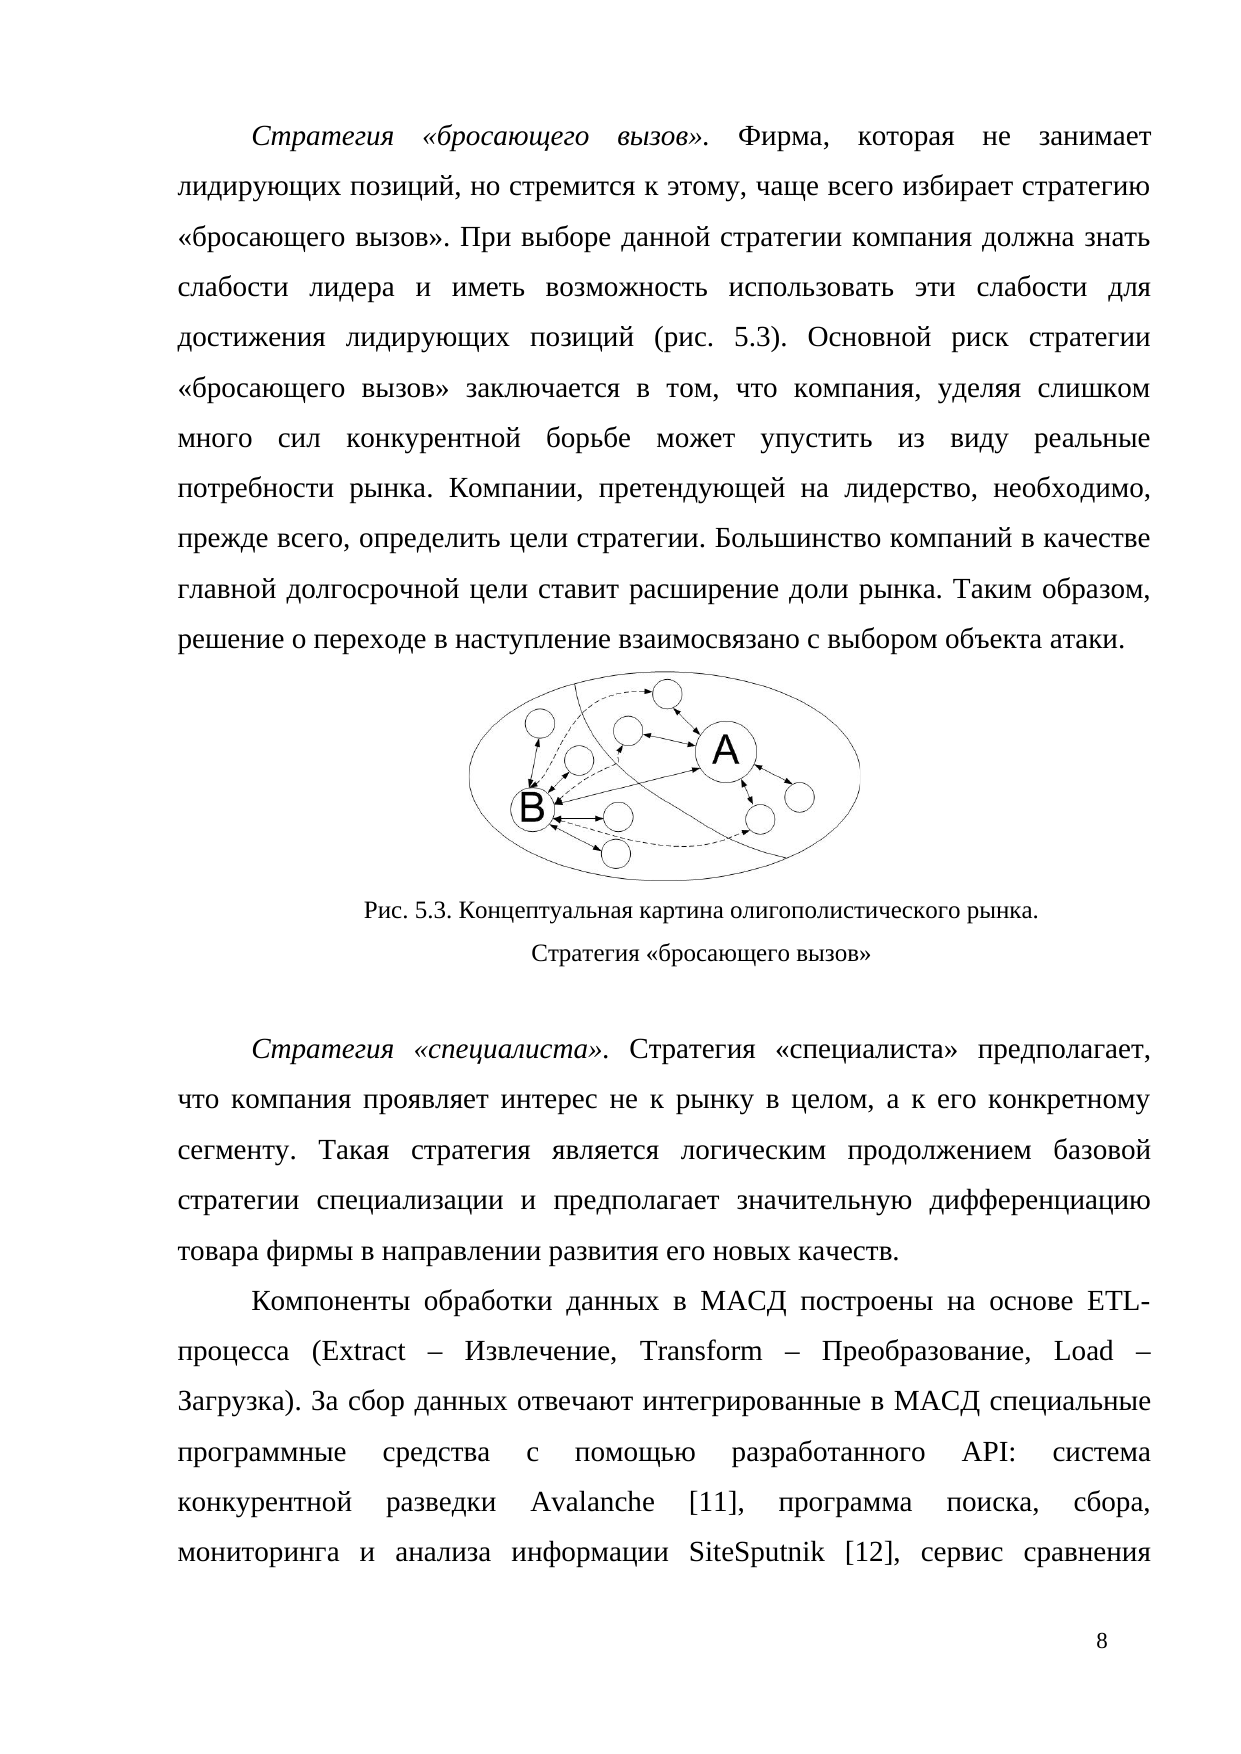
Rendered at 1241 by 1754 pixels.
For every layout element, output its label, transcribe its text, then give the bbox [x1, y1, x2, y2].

text Стратегия «бросающего вызов» [177, 938, 1152, 967]
text Рис. 5.3. Концептуальная картина олигополистического рынка. [177, 895, 1152, 923]
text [177, 1283, 1152, 1568]
list Стратегия «бросающего вызов». Фирма, которая не занимает лидирующих позиций, но стремится к этому, чаще всего избирает стратегию «бросающего вызов». При выборе данной стратегии компания должна знать слабости лидера и иметь возможность использовать эти слабости для достижения лидирующих позиций (рис. 5.3). Основной риск стратегии «бросающего вызов» заключается в том, что компания, уделяя слишком много сил конкурентной борьбе может упустить из виду реальные потребности рынка. Компании, претендующей на лидерство, необходимо, прежде всего, определить цели стратегии. Большинство компаний в качестве главной долгосрочной цели ставит расширение доли рынка. Таким образом, решение о переходе в наступление взаимосвязано с выбором объекта атаки. [177, 118, 1152, 655]
list Стратегия «специалиста». Стратегия «специалиста» предполагает, что компания проявляет интерес не к рынку в целом, а к его конкретному сегменту. Такая стратегия является логическим продолжением базовой стратегии специализации и предполагает значительную дифференциацию товара фирмы в направлении развития его новых качеств. [177, 1031, 1152, 1266]
picture [468, 671, 861, 881]
